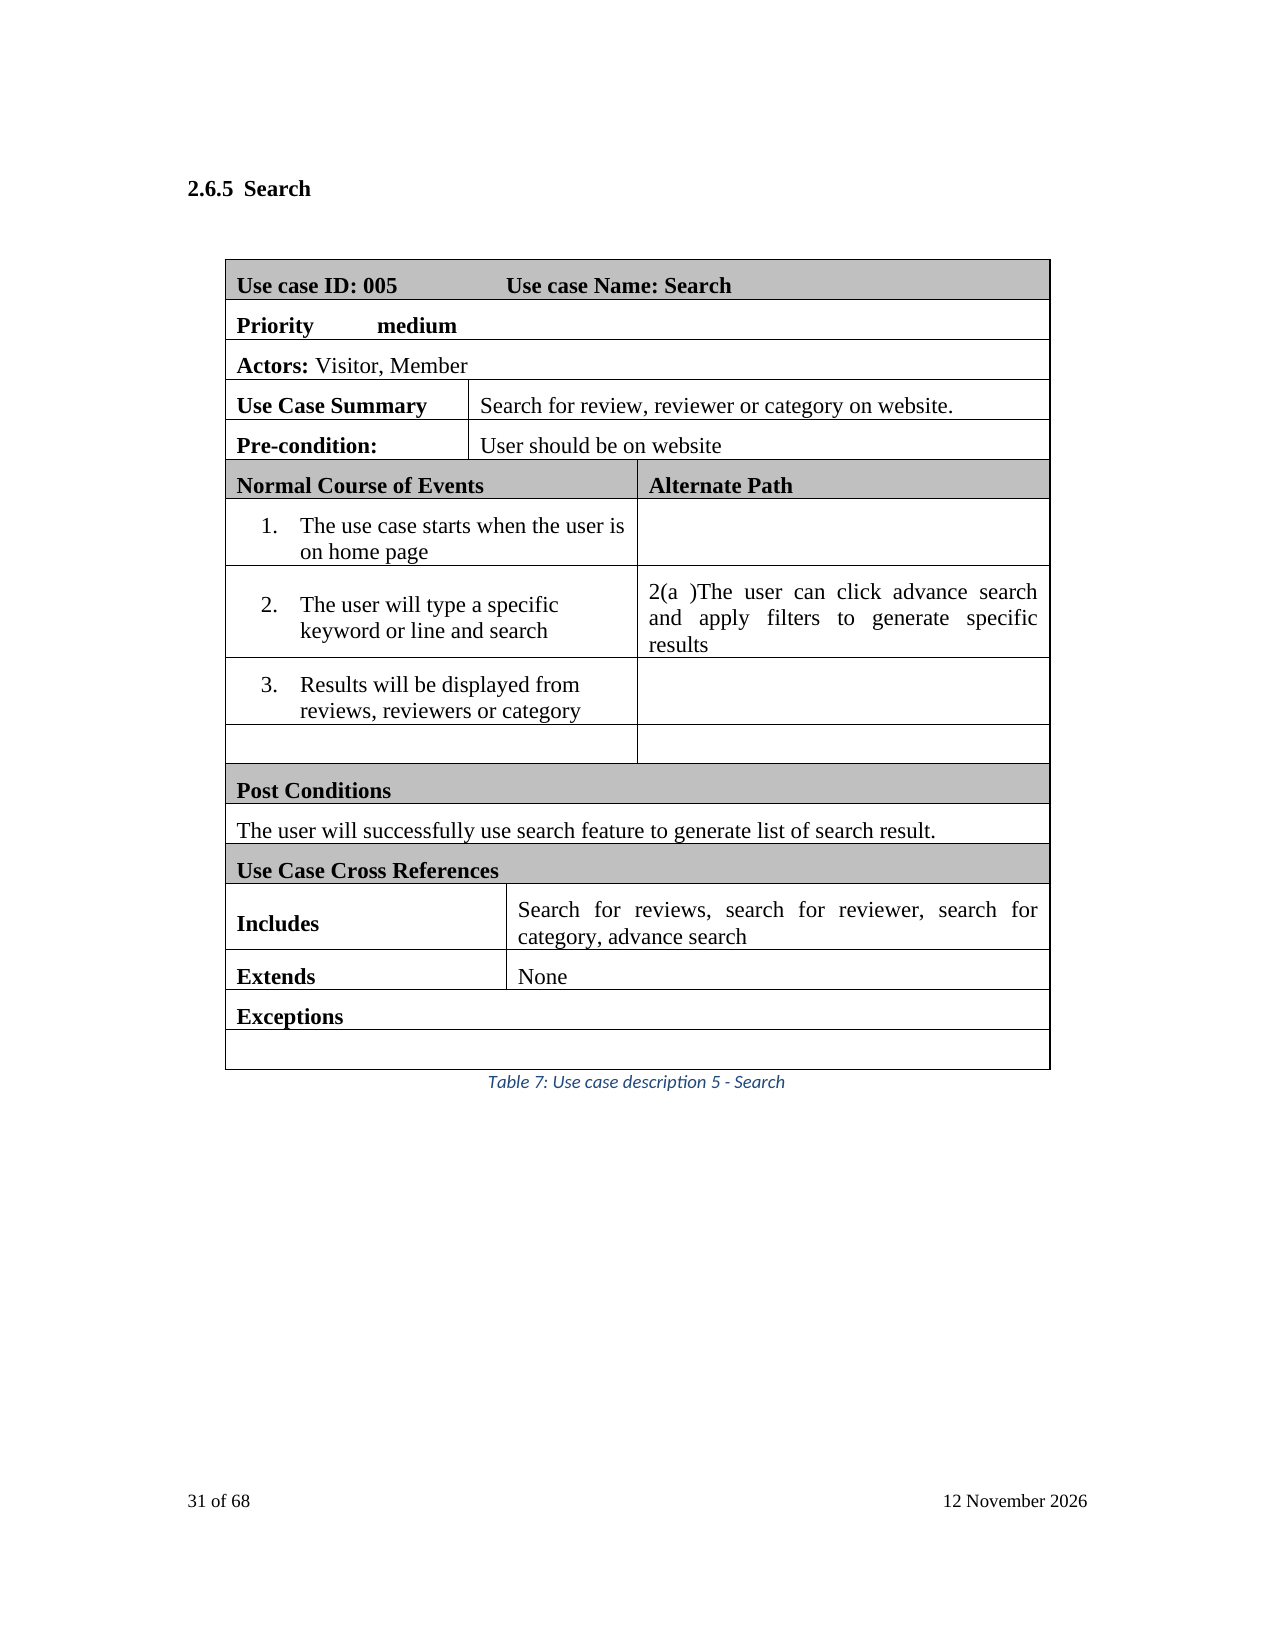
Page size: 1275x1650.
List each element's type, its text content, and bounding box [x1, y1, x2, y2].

table_cell Post Conditions [226, 764, 1049, 803]
table_cell Normal Course of Events [226, 460, 637, 498]
table_cell The use case starts when the user is on home page [226, 499, 637, 564]
table_cell Use Case Summary [226, 380, 468, 418]
table_cell The user will type a specific keyword or line and search [226, 566, 637, 657]
table_cell Search for review, reviewer or category on website. [469, 380, 1049, 418]
table_cell [638, 499, 1049, 564]
table_cell None [507, 950, 1049, 989]
table_cell [226, 725, 637, 763]
table_cell Extends [226, 950, 506, 989]
table_cell Exceptions [226, 990, 1049, 1029]
table_cell Alternate Path [638, 460, 1049, 498]
table_cell Search for reviews, search for reviewer, search for category, advance search [507, 884, 1049, 949]
table_cell Actors: Visitor, Member [226, 340, 1049, 379]
table_cell The user will successfully use search feature to generate list of search result. [226, 804, 1049, 843]
table_cell [226, 1030, 1049, 1069]
text Table 7: Use case description 5 - Search [187, 1070, 1087, 1093]
table_cell User should be on website [469, 420, 1049, 458]
table_cell 2(a )The user can click advance search and apply filters to generate specific results [638, 566, 1049, 657]
table_cell Includes [226, 884, 506, 949]
table_cell Use Case Cross References [226, 844, 1049, 883]
table_cell Priority medium [226, 300, 1049, 339]
table_cell [638, 658, 1049, 723]
table_cell Pre-condition: [226, 420, 468, 458]
table_header Use case ID: 005 Use case Name: Search [226, 260, 1049, 299]
subtitle Search [187, 175, 1087, 201]
table_cell Results will be displayed from reviews, reviewers or category [226, 658, 637, 723]
table_cell [638, 725, 1049, 763]
